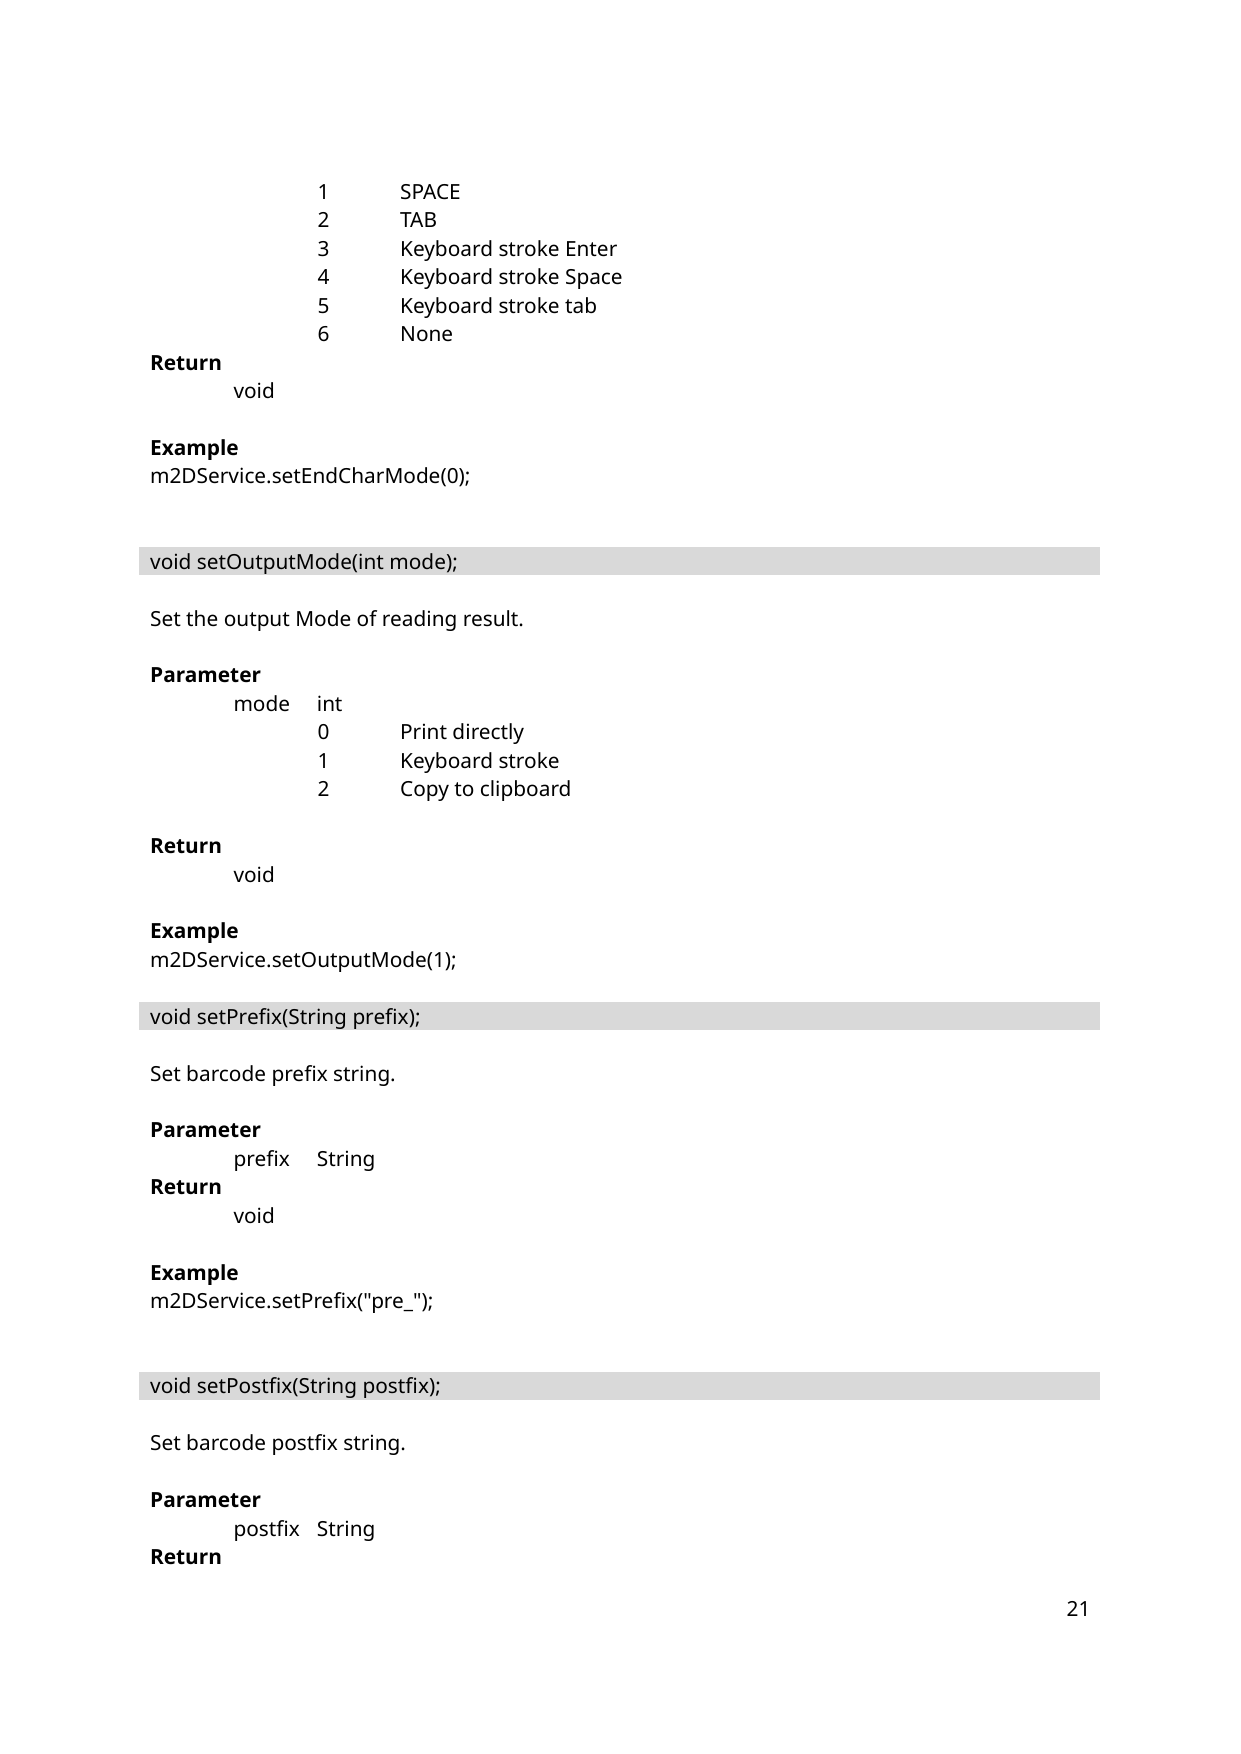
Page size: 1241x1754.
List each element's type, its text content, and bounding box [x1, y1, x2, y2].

text Return [150, 831, 1090, 860]
text Example [150, 433, 1090, 462]
text m2DService.setEndCharMode(0); [150, 462, 1090, 490]
text postfix String [150, 1514, 1090, 1542]
list Print directly [317, 717, 1090, 746]
text m2DService.setPrefix("pre_"); [150, 1286, 1090, 1315]
table_header void setPostfix(String postfix); [139, 1372, 1100, 1400]
list Keyboard stroke [317, 746, 1090, 774]
table_header void setPrefix(String prefix); [139, 1002, 1100, 1030]
text void [150, 860, 1090, 888]
text Return [150, 1542, 1090, 1571]
text prefix String [150, 1144, 1090, 1172]
list None [317, 319, 1090, 348]
list SPACE [317, 177, 1090, 206]
text Set the output Mode of reading result. [150, 604, 1090, 632]
text mode int [150, 689, 1090, 717]
text m2DService.setOutputMode(1); [150, 945, 1090, 973]
list Keyboard stroke Space [317, 262, 1090, 291]
list TAB [317, 206, 1090, 234]
text Parameter [150, 1485, 1090, 1514]
list Keyboard stroke Enter [317, 234, 1090, 262]
list Keyboard stroke tab [317, 291, 1090, 319]
text Parameter [150, 661, 1090, 689]
text Parameter [150, 1116, 1090, 1144]
list Copy to clipboard [317, 774, 1090, 803]
text Set barcode prefix string. [150, 1059, 1090, 1087]
text Set barcode postfix string. [150, 1428, 1090, 1457]
text Return [150, 1172, 1090, 1201]
table_header void setOutputMode(int mode); [139, 547, 1100, 575]
text Example [150, 917, 1090, 945]
text void [150, 376, 1090, 405]
text Example [150, 1258, 1090, 1286]
text Return [150, 348, 1090, 376]
text void [150, 1201, 1090, 1229]
